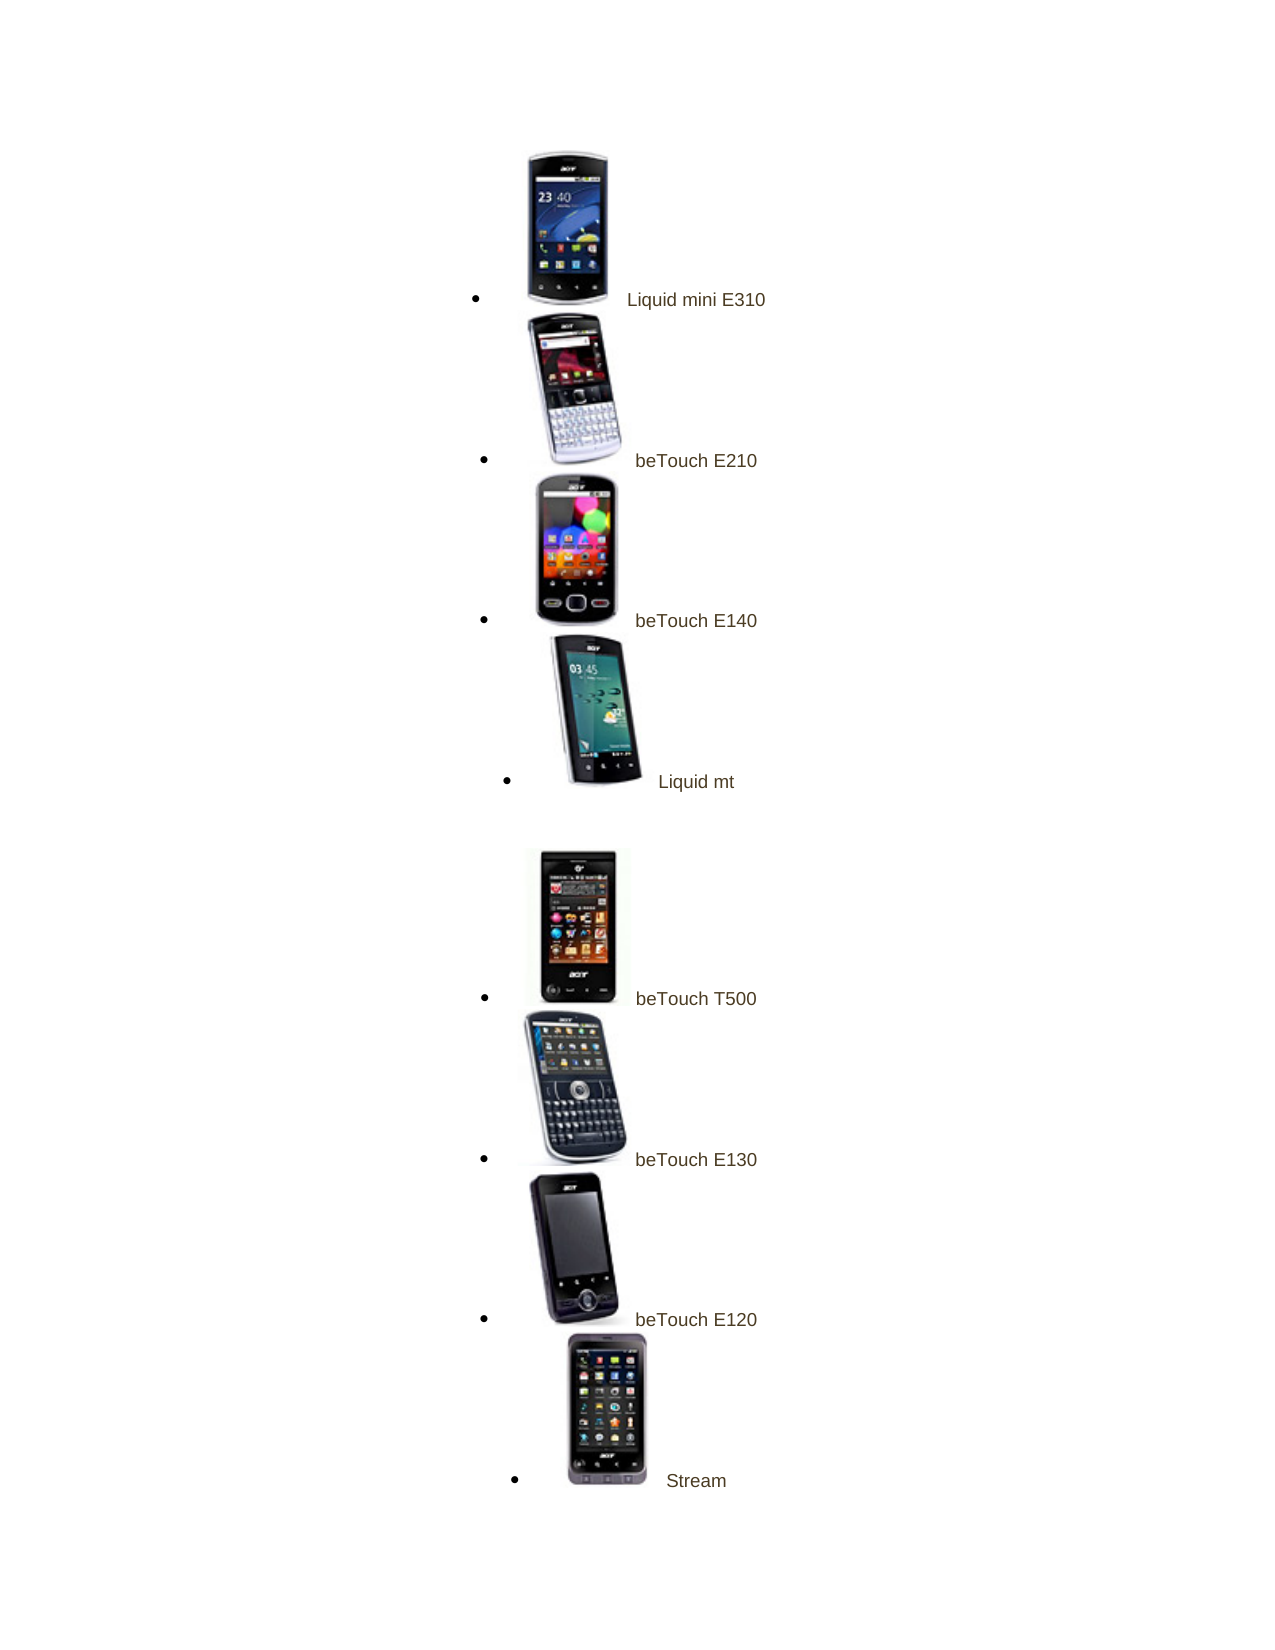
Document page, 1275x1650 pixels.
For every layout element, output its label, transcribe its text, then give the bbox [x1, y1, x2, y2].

list beTouch T500 [112, 849, 1125, 1010]
picture [548, 1331, 666, 1488]
list Stream [112, 1331, 1125, 1492]
picture [518, 848, 636, 1006]
list beTouch E210 [112, 311, 1125, 471]
list beTouch E120 [112, 1170, 1125, 1331]
list beTouch E130 [112, 1010, 1125, 1170]
list Liquid mini E310 [112, 150, 1125, 311]
picture [517, 310, 635, 467]
picture [509, 150, 627, 307]
picture [540, 632, 658, 789]
picture [517, 471, 635, 628]
list Liquid mt [112, 632, 1125, 793]
list beTouch E140 [112, 471, 1125, 632]
picture [517, 1170, 635, 1327]
picture [517, 1009, 635, 1166]
